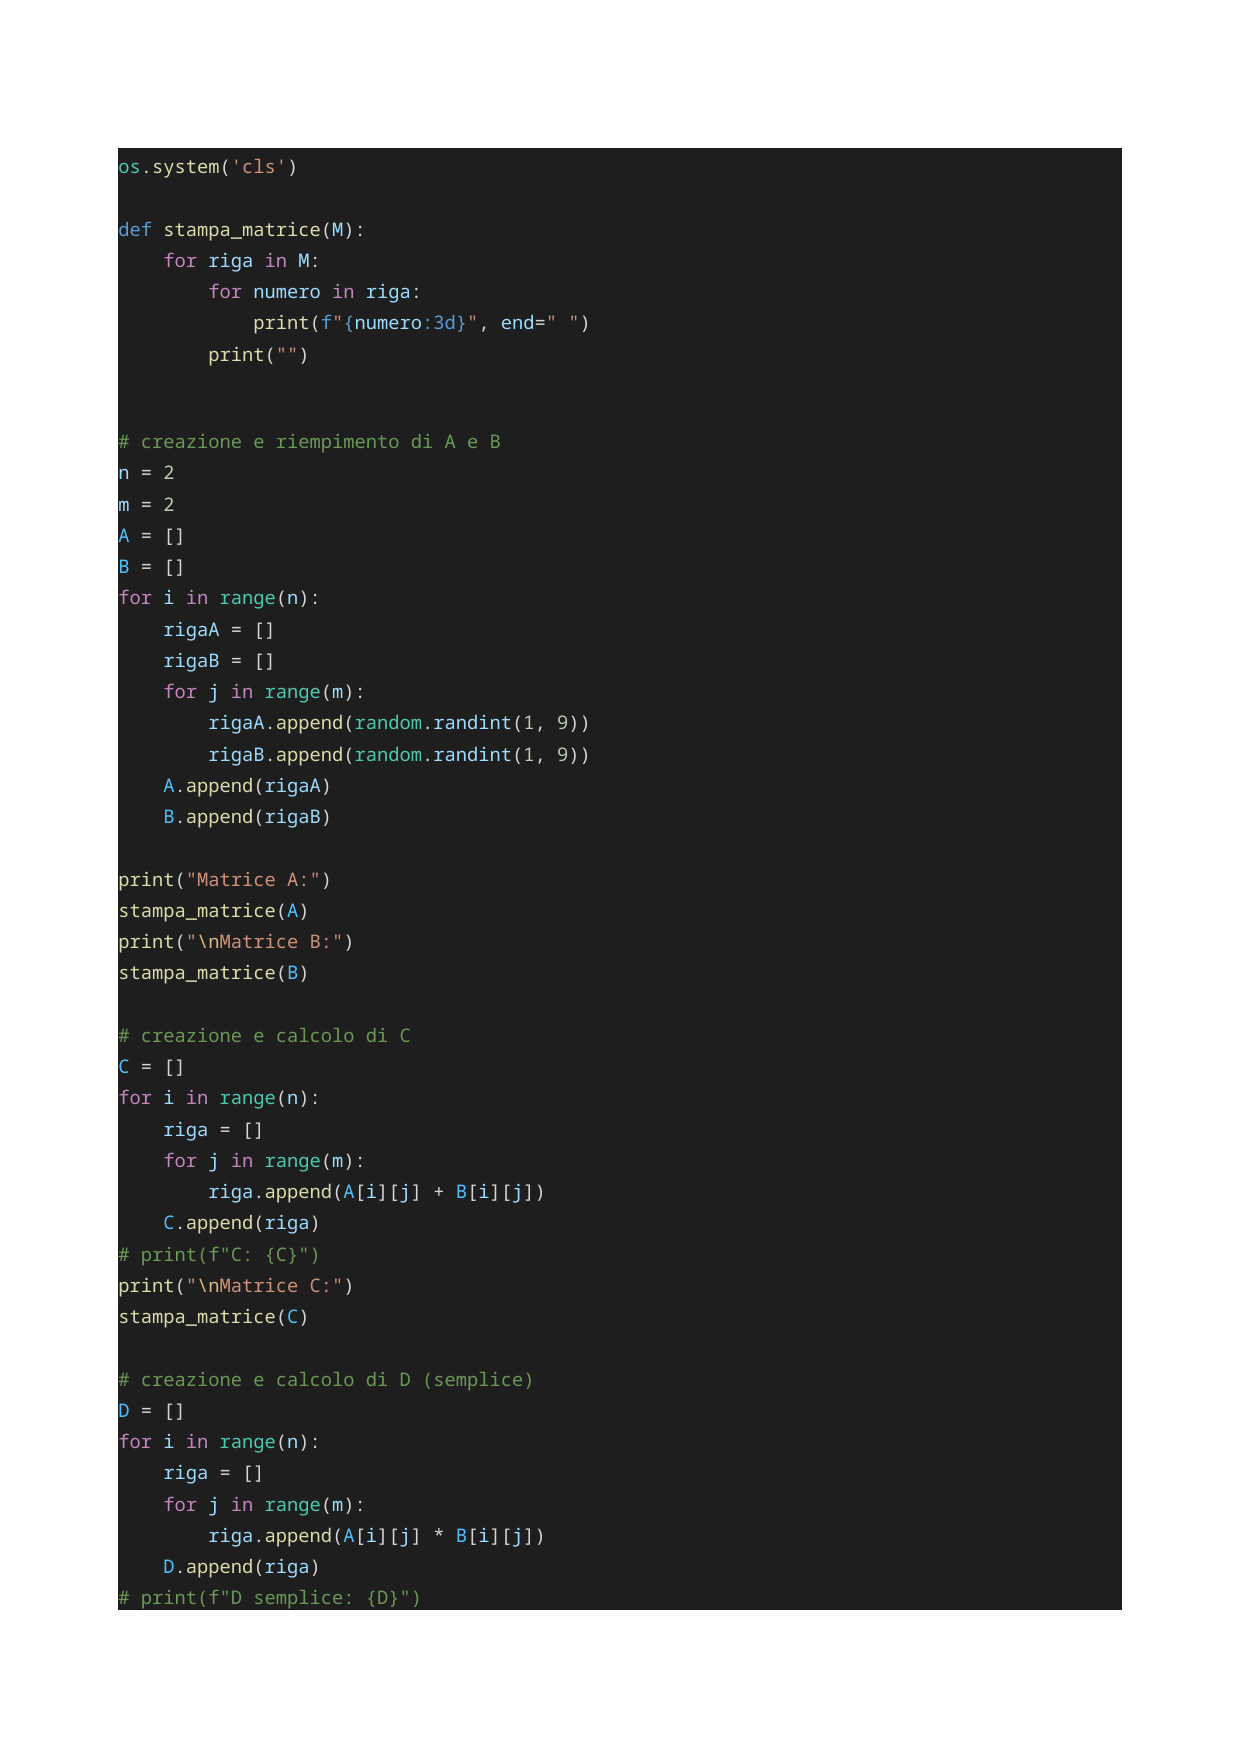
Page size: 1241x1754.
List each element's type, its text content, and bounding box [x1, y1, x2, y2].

text print(f"{numero:3d}", end=" ") [118, 304, 1122, 335]
text A = [] [118, 516, 1122, 548]
text stampa_matrice(B) [118, 954, 1122, 985]
text m = 2 [118, 485, 1122, 516]
text # creazione e calcolo di C [118, 1016, 1122, 1048]
text D = [] [118, 1391, 1122, 1423]
text print("\nMatrice B:") [118, 923, 1122, 954]
text stampa_matrice(A) [118, 891, 1122, 923]
text B = [] [118, 548, 1122, 579]
text for j in range(m): [118, 1141, 1122, 1173]
text print("\nMatrice C:") [118, 1266, 1122, 1298]
text os.system('cls') [118, 148, 1122, 179]
text rigaB = [] [118, 641, 1122, 673]
text A.append(rigaA) [118, 766, 1122, 798]
text for j in range(m): [118, 673, 1122, 704]
text # creazione e calcolo di D (semplice) [118, 1360, 1122, 1391]
text stampa_matrice(C) [118, 1298, 1122, 1329]
text B.append(rigaB) [118, 798, 1122, 829]
text print("") [118, 335, 1122, 366]
text C = [] [118, 1048, 1122, 1079]
text # print(f"C: {C}") [118, 1235, 1122, 1266]
text rigaA = [] [118, 610, 1122, 641]
text print("Matrice A:") [118, 860, 1122, 891]
text n = 2 [118, 454, 1122, 485]
text for i in range(n): [118, 1079, 1122, 1110]
text # creazione e riempimento di A e B [118, 423, 1122, 454]
text for j in range(m): [118, 1485, 1122, 1516]
text D.append(riga) [118, 1548, 1122, 1579]
text for riga in M: [118, 241, 1122, 273]
text riga = [] [118, 1110, 1122, 1141]
text rigaA.append(random.randint(1, 9)) [118, 704, 1122, 735]
text for i in range(n): [118, 1423, 1122, 1454]
text riga = [] [118, 1454, 1122, 1485]
text for i in range(n): [118, 579, 1122, 610]
text # print(f"D semplice: {D}") [118, 1579, 1122, 1610]
text def stampa_matrice(M): [118, 210, 1122, 241]
text for numero in riga: [118, 273, 1122, 304]
text riga.append(A[i][j] + B[i][j]) [118, 1173, 1122, 1204]
text rigaB.append(random.randint(1, 9)) [118, 735, 1122, 766]
text riga.append(A[i][j] * B[i][j]) [118, 1516, 1122, 1548]
text C.append(riga) [118, 1204, 1122, 1235]
